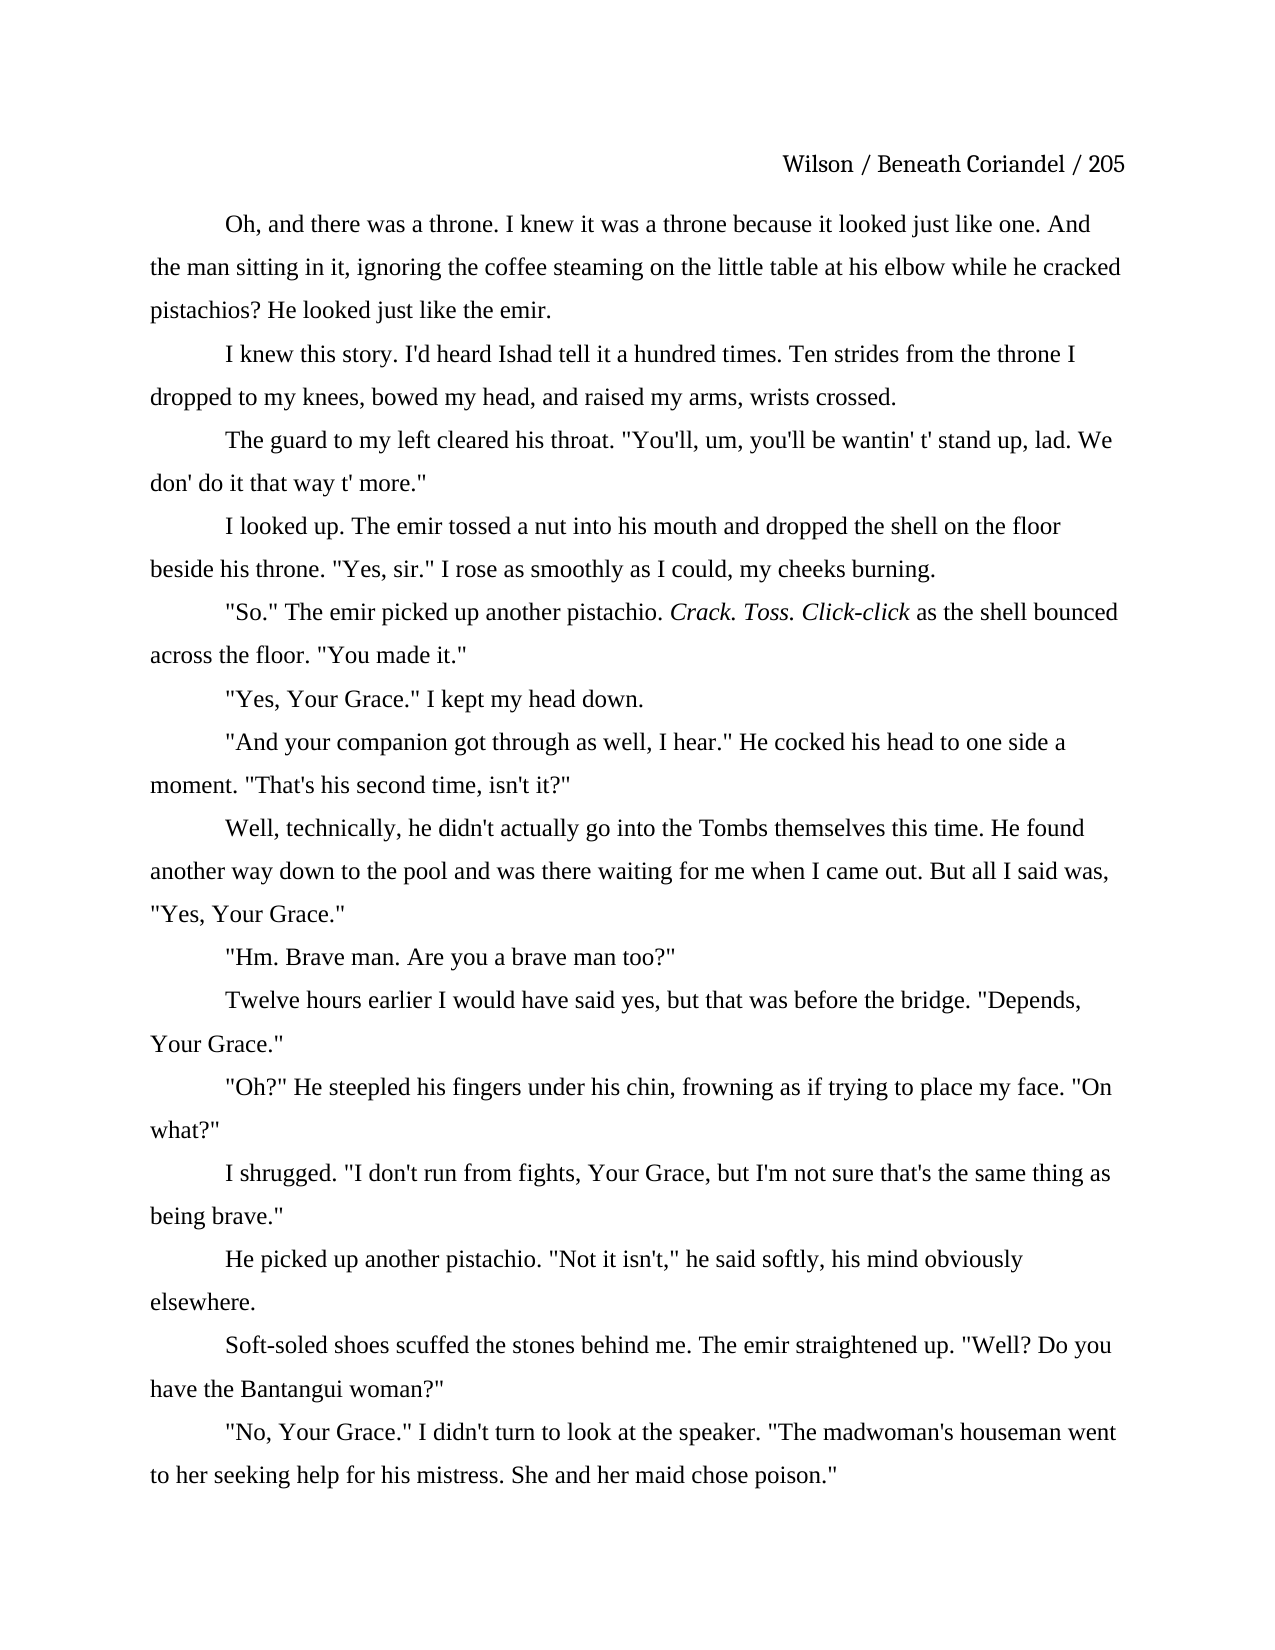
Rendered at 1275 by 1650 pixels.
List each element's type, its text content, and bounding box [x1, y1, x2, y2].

text "So." The emir picked up another pistachio. Crack. Toss. Click-click as the shell bounced across the floor. "You made it." [150, 597, 1125, 669]
text He picked up another pistachio. "Not it isn't," he said softly, his mind obviously elsewhere. [150, 1244, 1125, 1316]
text I looked up. The emir tossed a nut into his mouth and dropped the shell on the floor beside his throne. "Yes, sir." I rose as smoothly as I could, my cheeks burning. [150, 511, 1125, 583]
text "And your companion got through as well, I hear." He cocked his head to one side a moment. "That's his second time, isn't it?" [150, 727, 1125, 799]
text "No, Your Grace." I didn't turn to look at the speaker. "The madwoman's houseman went to her seeking help for his mistress. She and her maid chose poison." [150, 1417, 1125, 1489]
text "Oh?" He steepled his fingers under his chin, frowning as if trying to place my face. "On what?" [150, 1072, 1125, 1144]
text I shrugged. "I don't run from fights, Your Grace, but I'm not sure that's the same thing as being brave." [150, 1158, 1125, 1230]
text Twelve hours earlier I would have said yes, but that was before the bridge. "Depends, Your Grace." [150, 986, 1125, 1057]
text Well, technically, he didn't actually go into the Tombs themselves this time. He found another way down to the pool and was there waiting for me when I came out. But all I said was, "Yes, Your Grace." [150, 813, 1125, 928]
text "Hm. Brave man. Are you a brave man too?" [150, 942, 1125, 971]
text The guard to my left cleared his throat. "You'll, um, you'll be wantin' t' stand up, lad. We don' do it that way t' more." [150, 425, 1125, 497]
text I knew this story. I'd heard Ishad tell it a hundred times. Ten strides from the throne I dropped to my knees, bowed my head, and raised my arms, wrists crossed. [150, 339, 1125, 411]
text Soft-soled shoes scuffed the stones behind me. The emir straightened up. "Well? Do you have the Bantangui woman?" [150, 1331, 1125, 1402]
text Oh, and there was a throne. I knew it was a throne because it looked just like one. And the man sitting in it, ignoring the coffee steaming on the little table at his elbow while he cracked pistachios? He looked just like the emir. [150, 209, 1125, 324]
text "Yes, Your Grace." I kept my head down. [150, 684, 1125, 712]
